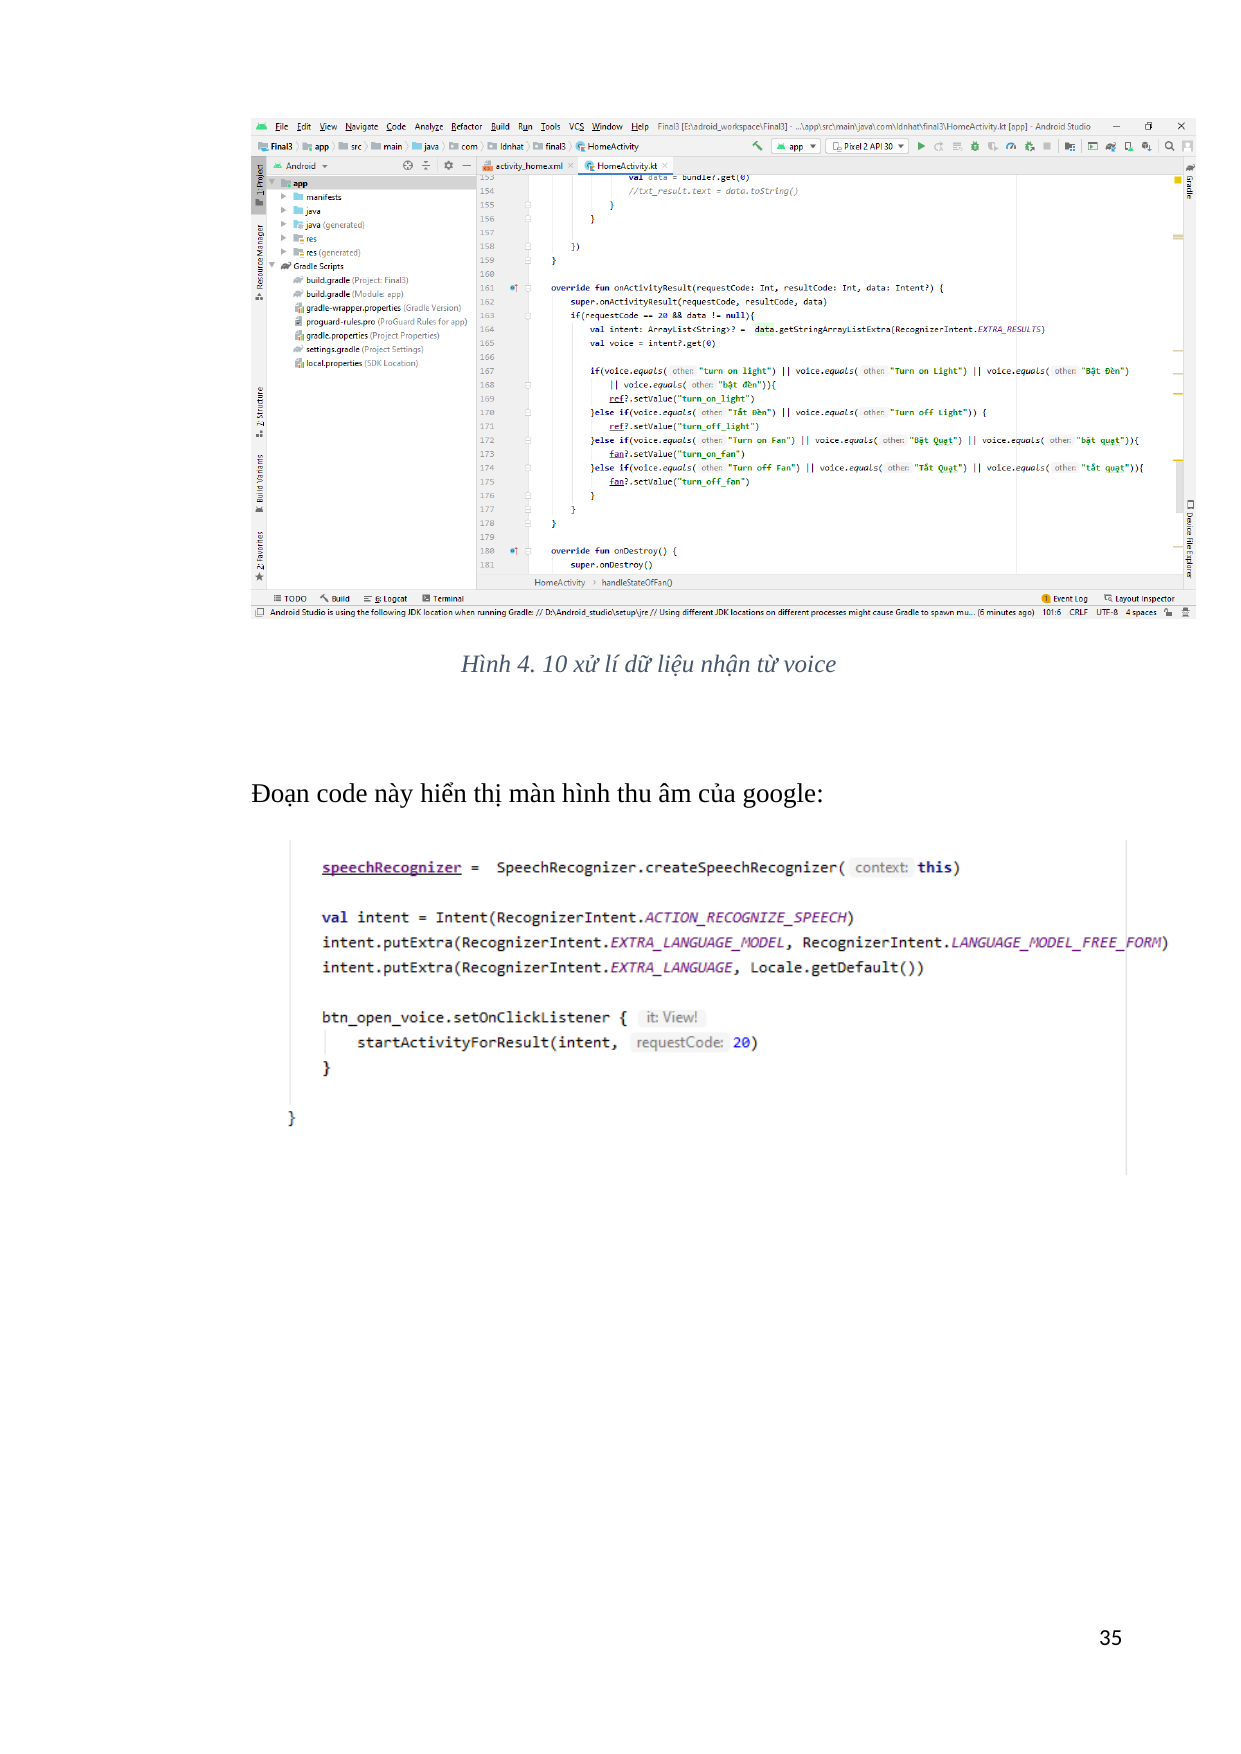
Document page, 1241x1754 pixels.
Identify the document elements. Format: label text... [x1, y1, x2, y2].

picture [251, 118, 1197, 619]
text Hình 4. 10 xử lí dữ liệu nhận từ voice [177, 649, 1122, 678]
picture [251, 840, 1197, 1175]
text Đoạn code này hiển thị màn hình thu âm của google: [251, 777, 1122, 808]
